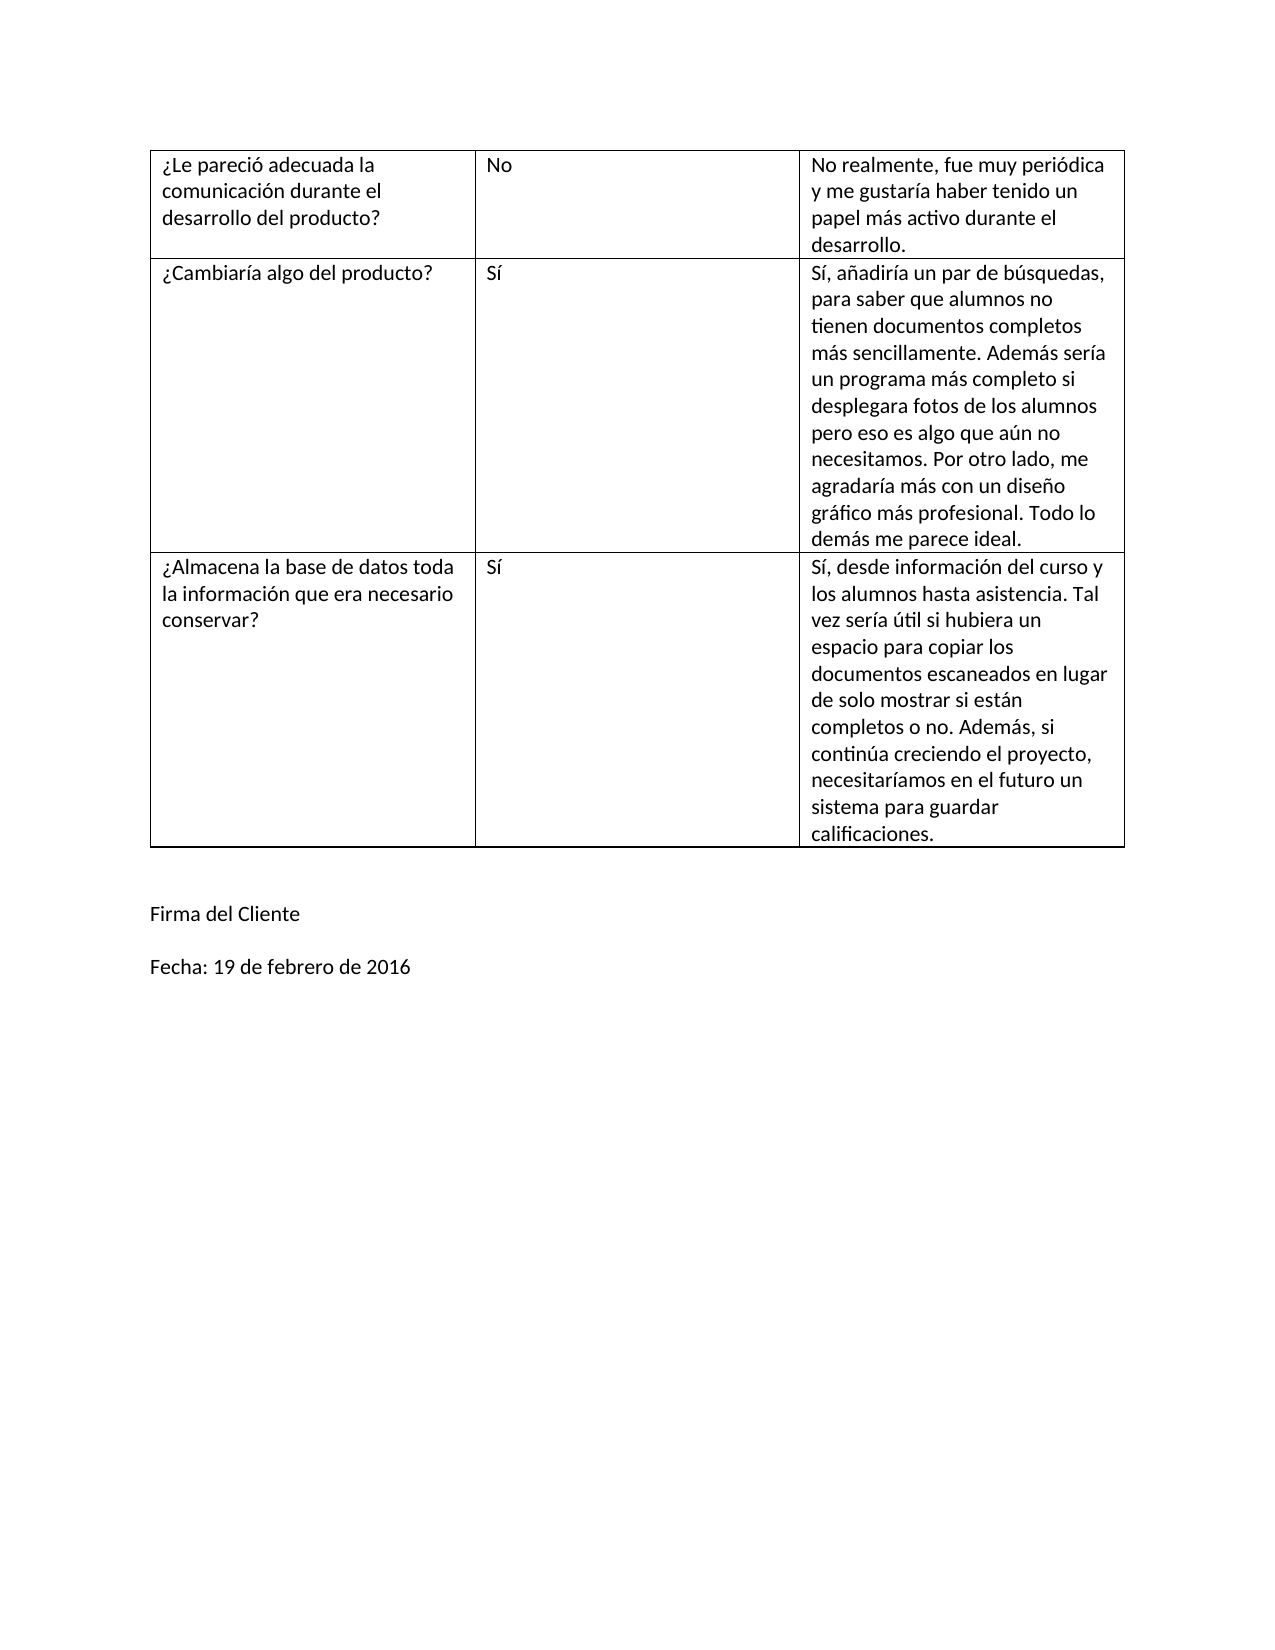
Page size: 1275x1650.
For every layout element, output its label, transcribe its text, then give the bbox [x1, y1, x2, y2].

table_cell ¿Almacena la base de datos toda la información que era necesario conservar? [151, 553, 475, 846]
table_cell Sí, añadiría un par de búsquedas, para saber que alumnos no tienen documentos completos más sencillamente. Además sería un programa más completo si desplegara fotos de los alumnos pero eso es algo que aún no necesitamos. Por otro lado, me agradaría más con un diseño gráfico más profesional. Todo lo demás me parece ideal. [800, 259, 1124, 552]
text Fecha: 19 de febrero de 2016 [150, 953, 1125, 980]
table_cell ¿Le pareció adecuada la comunicación durante el desarrollo del producto? [151, 151, 475, 258]
table_cell No realmente, fue muy periódica y me gustaría haber tenido un papel más activo durante el desarrollo. [800, 151, 1124, 258]
text Firma del Cliente [150, 900, 1125, 927]
table_cell Sí, desde información del curso y los alumnos hasta asistencia. Tal vez sería útil si hubiera un espacio para copiar los documentos escaneados en lugar de solo mostrar si están completos o no. Además, si continúa creciendo el proyecto, necesitaríamos en el futuro un sistema para guardar calificaciones. [800, 553, 1124, 846]
table_cell ¿Cambiaría algo del producto? [151, 259, 475, 552]
table_cell Sí [476, 553, 799, 846]
table_cell Sí [476, 259, 799, 552]
table_cell No [476, 151, 799, 258]
